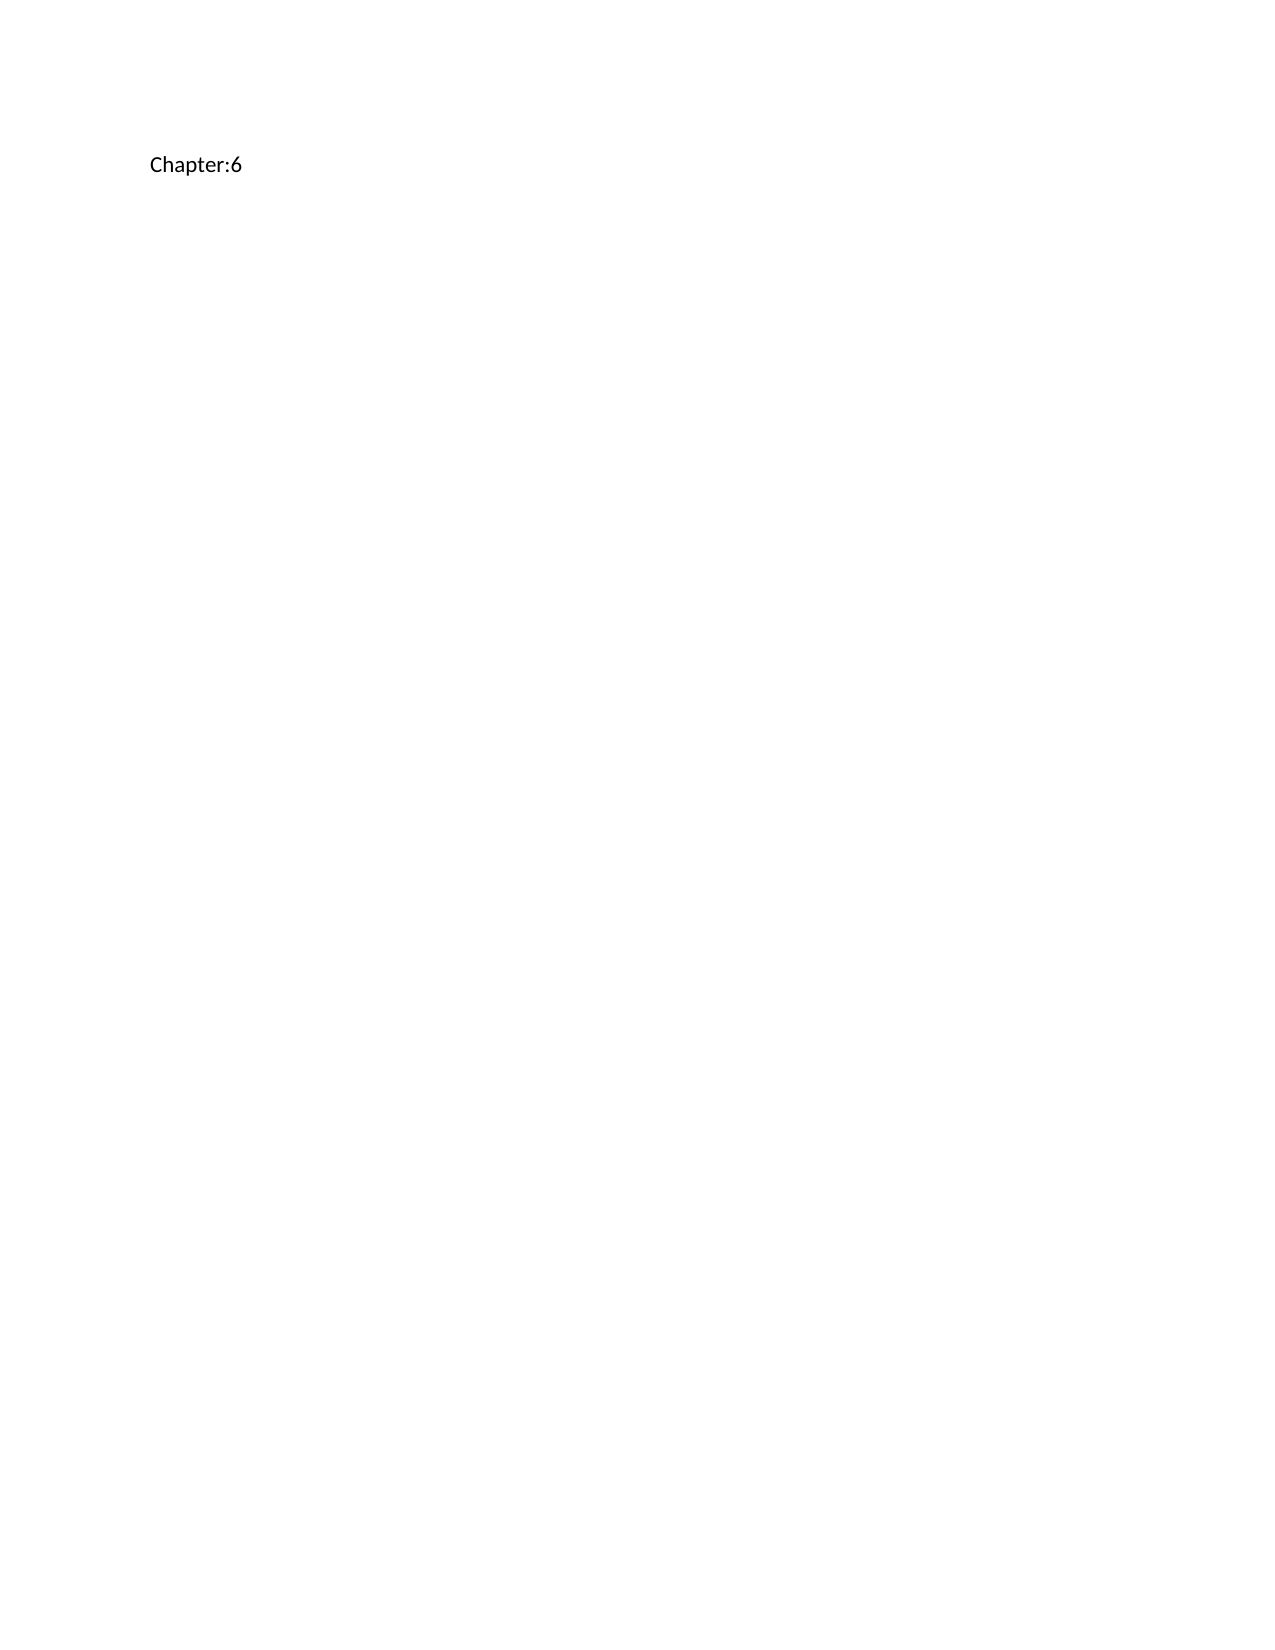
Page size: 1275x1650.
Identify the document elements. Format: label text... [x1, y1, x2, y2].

text Chapter:6 [150, 150, 1125, 178]
